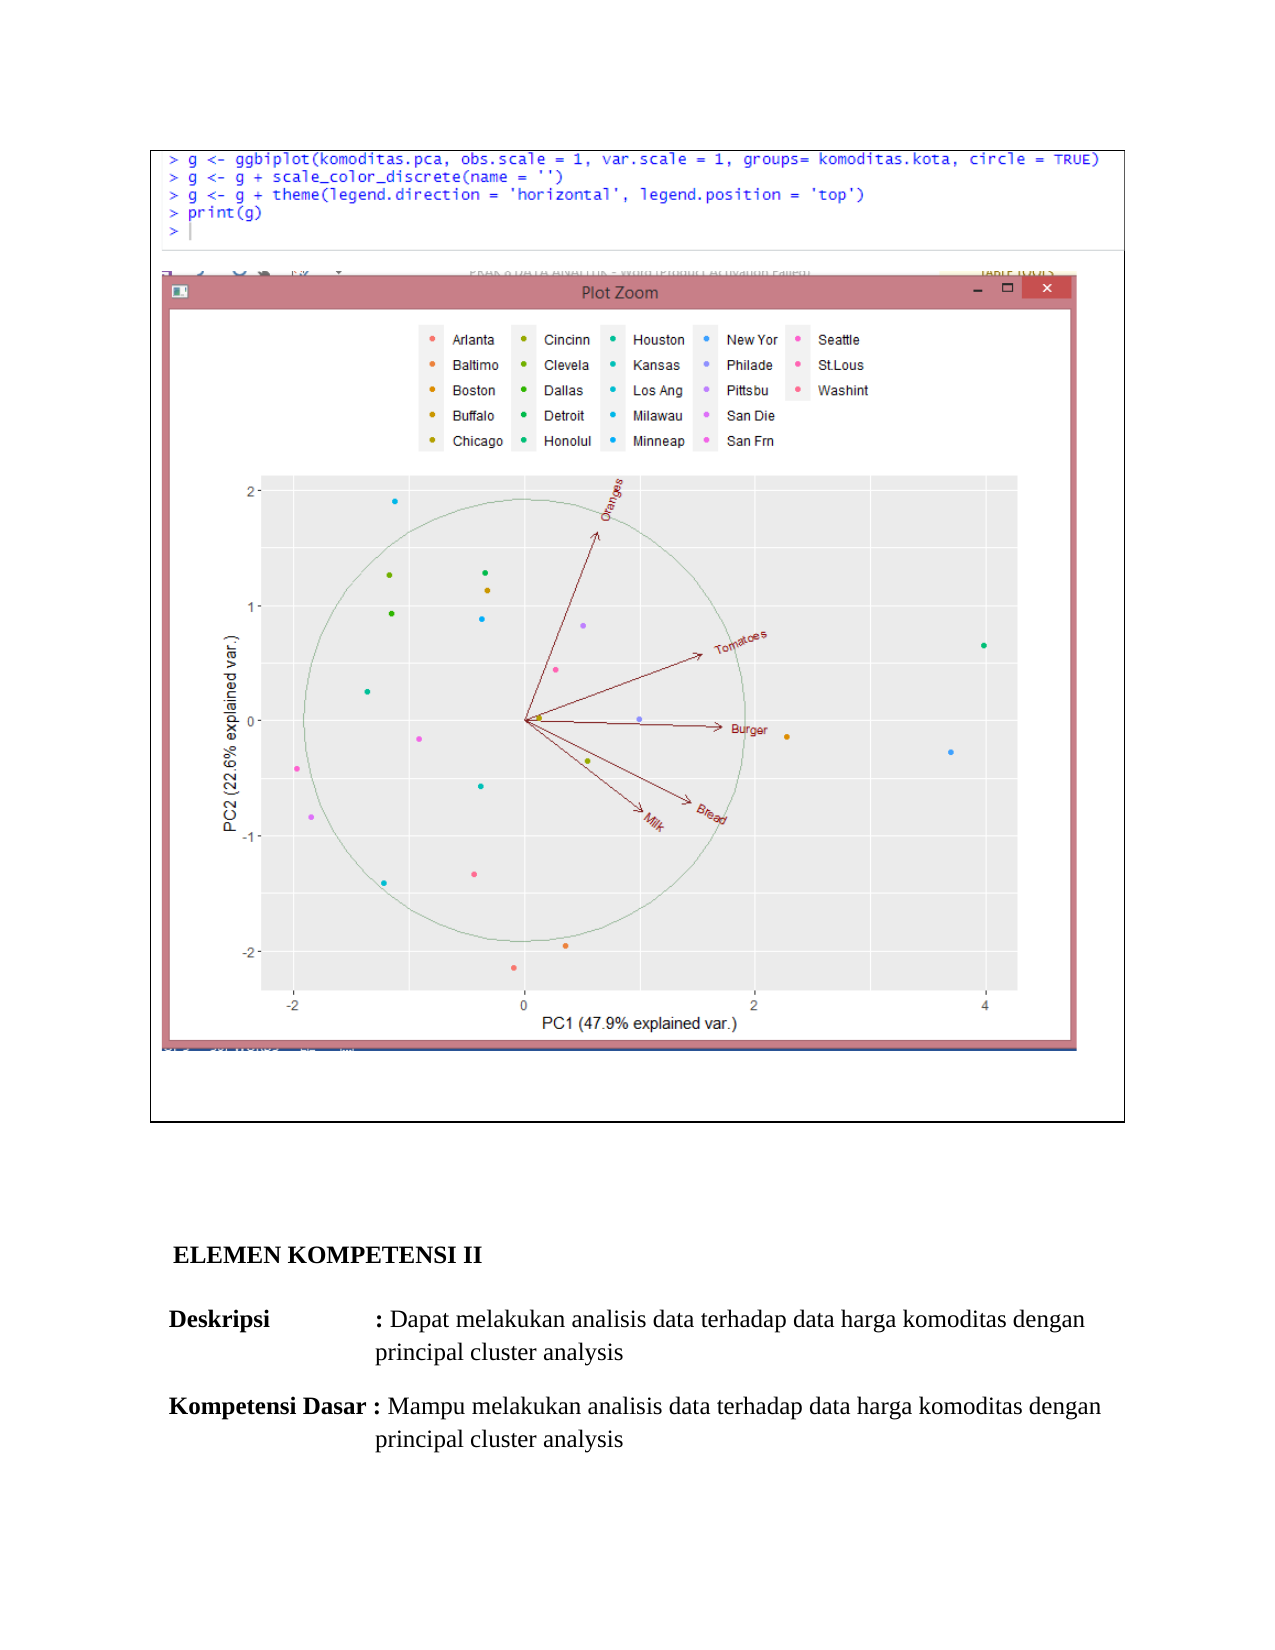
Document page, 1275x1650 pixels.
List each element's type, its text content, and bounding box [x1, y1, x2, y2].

picture [161, 271, 1077, 1051]
picture [161, 151, 1125, 251]
text Kompetensi Dasar : Mampu melakukan analisis data terhadap data harga komoditas dengan principal cluster analysis [169, 1391, 1125, 1453]
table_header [151, 151, 1124, 1121]
text ELEMEN KOMPETENSI II [173, 1240, 1125, 1269]
text Deskripsi : Dapat melakukan analisis data terhadap data harga komoditas dengan principal cluster analysis [169, 1304, 1125, 1366]
